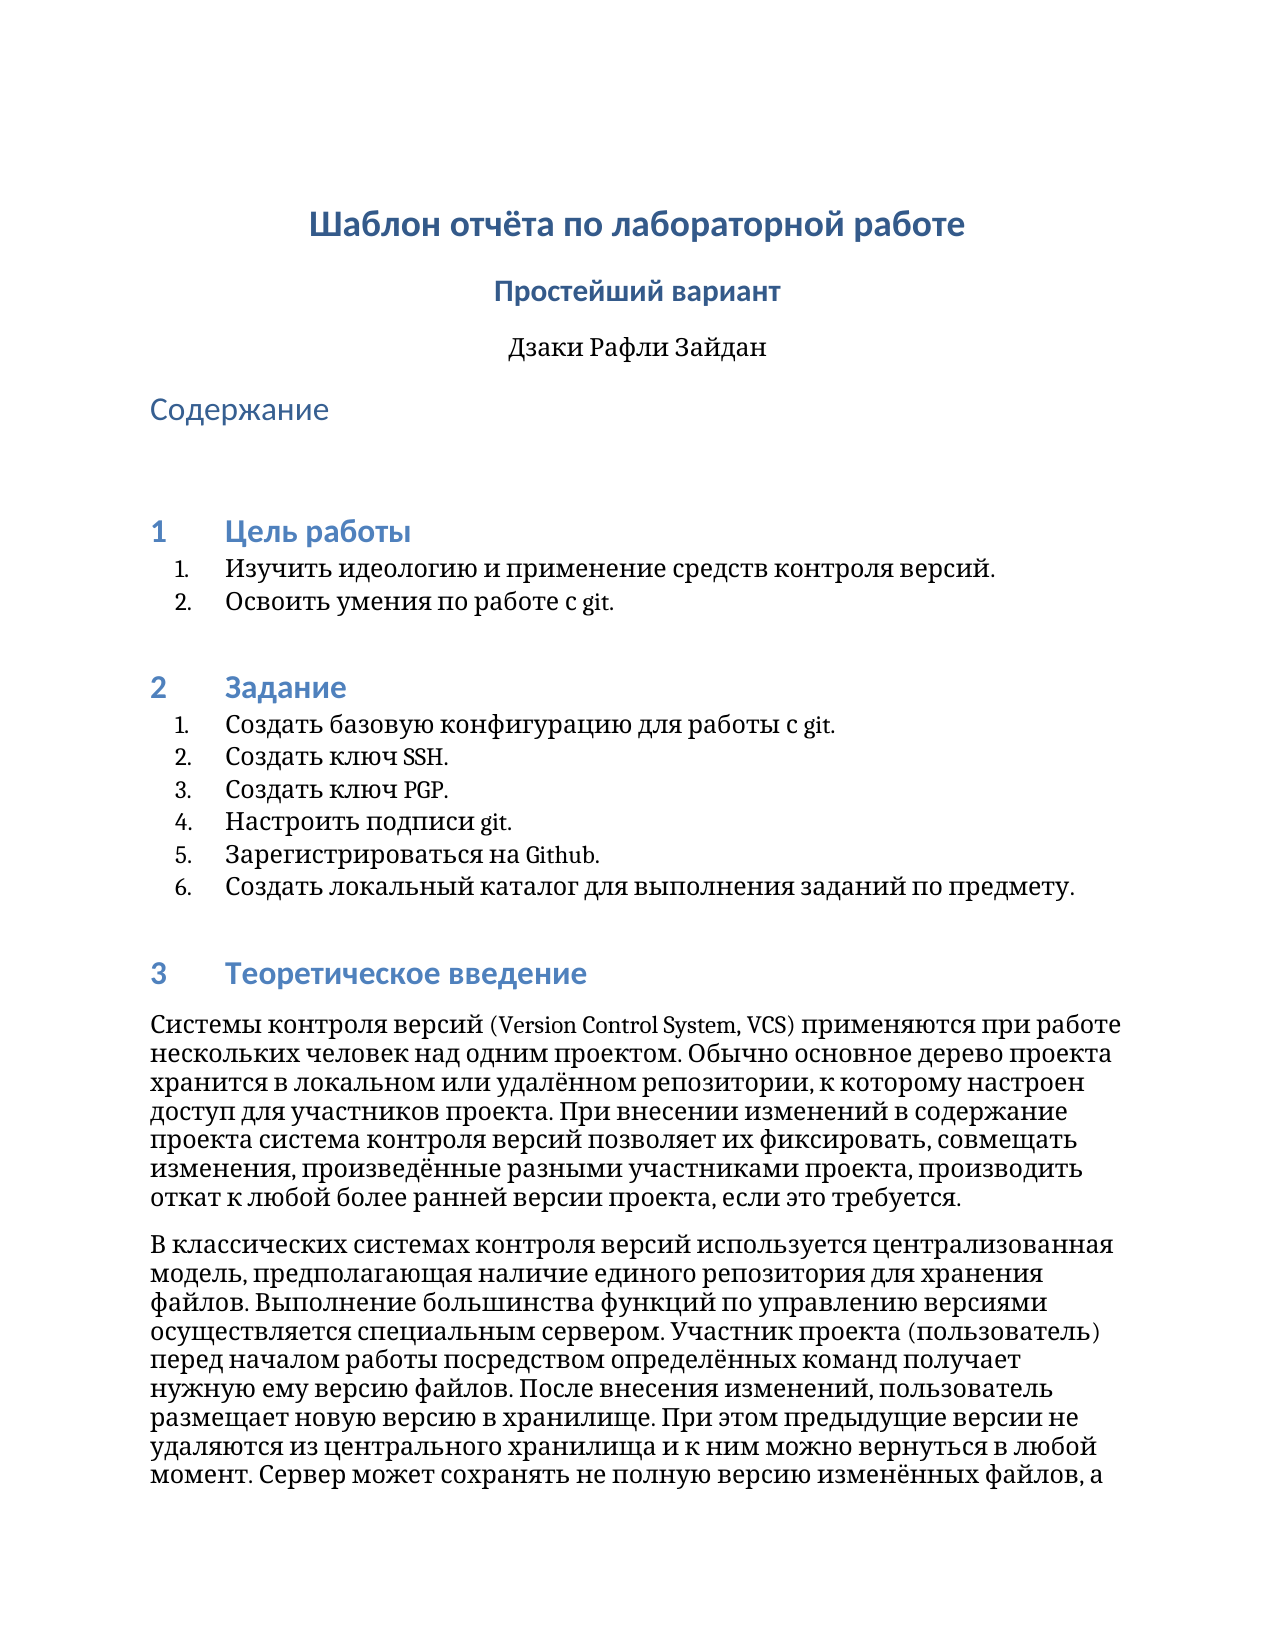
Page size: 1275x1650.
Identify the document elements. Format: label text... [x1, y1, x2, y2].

list Настроить подписи git. [175, 808, 1125, 837]
list Зарегистрироваться на Github. [175, 841, 1125, 869]
text Дзаки Рафли Зайдан [150, 334, 1125, 363]
subtitle 2 Задание [150, 666, 1125, 707]
text Системы контроля версий (Version Control System, VCS) применяются при работе нескольких человек над одним проектом. Обычно основное дерево проекта хранится в локальном или удалённом репозитории, к которому настроен доступ для участников проекта. При внесении изменений в содержание проекта система контроля версий позволяет их фиксировать, совмещать изменения, произведённые разными участниками проекта, производить откат к любой более ранней версии проекта, если это требуется. [150, 1011, 1125, 1213]
subtitle Простейший вариант [150, 271, 1125, 309]
list Изучить идеологию и применение средств контроля версий. [175, 555, 1125, 584]
list Создать локальный каталог для выполнения заданий по предмету. [175, 873, 1125, 902]
title Шаблон отчёта по лабораторной работе [150, 200, 1125, 246]
list Создать ключ PGP. [175, 776, 1125, 804]
subtitle 1 Цель работы [150, 510, 1125, 551]
list Освоить умения по работе с git. [175, 587, 1125, 616]
list Создать ключ SSH. [175, 743, 1125, 772]
list Создать базовую конфигурацию для работы с git. [175, 711, 1125, 739]
subtitle 3 Теоретическое введение [150, 952, 1125, 993]
